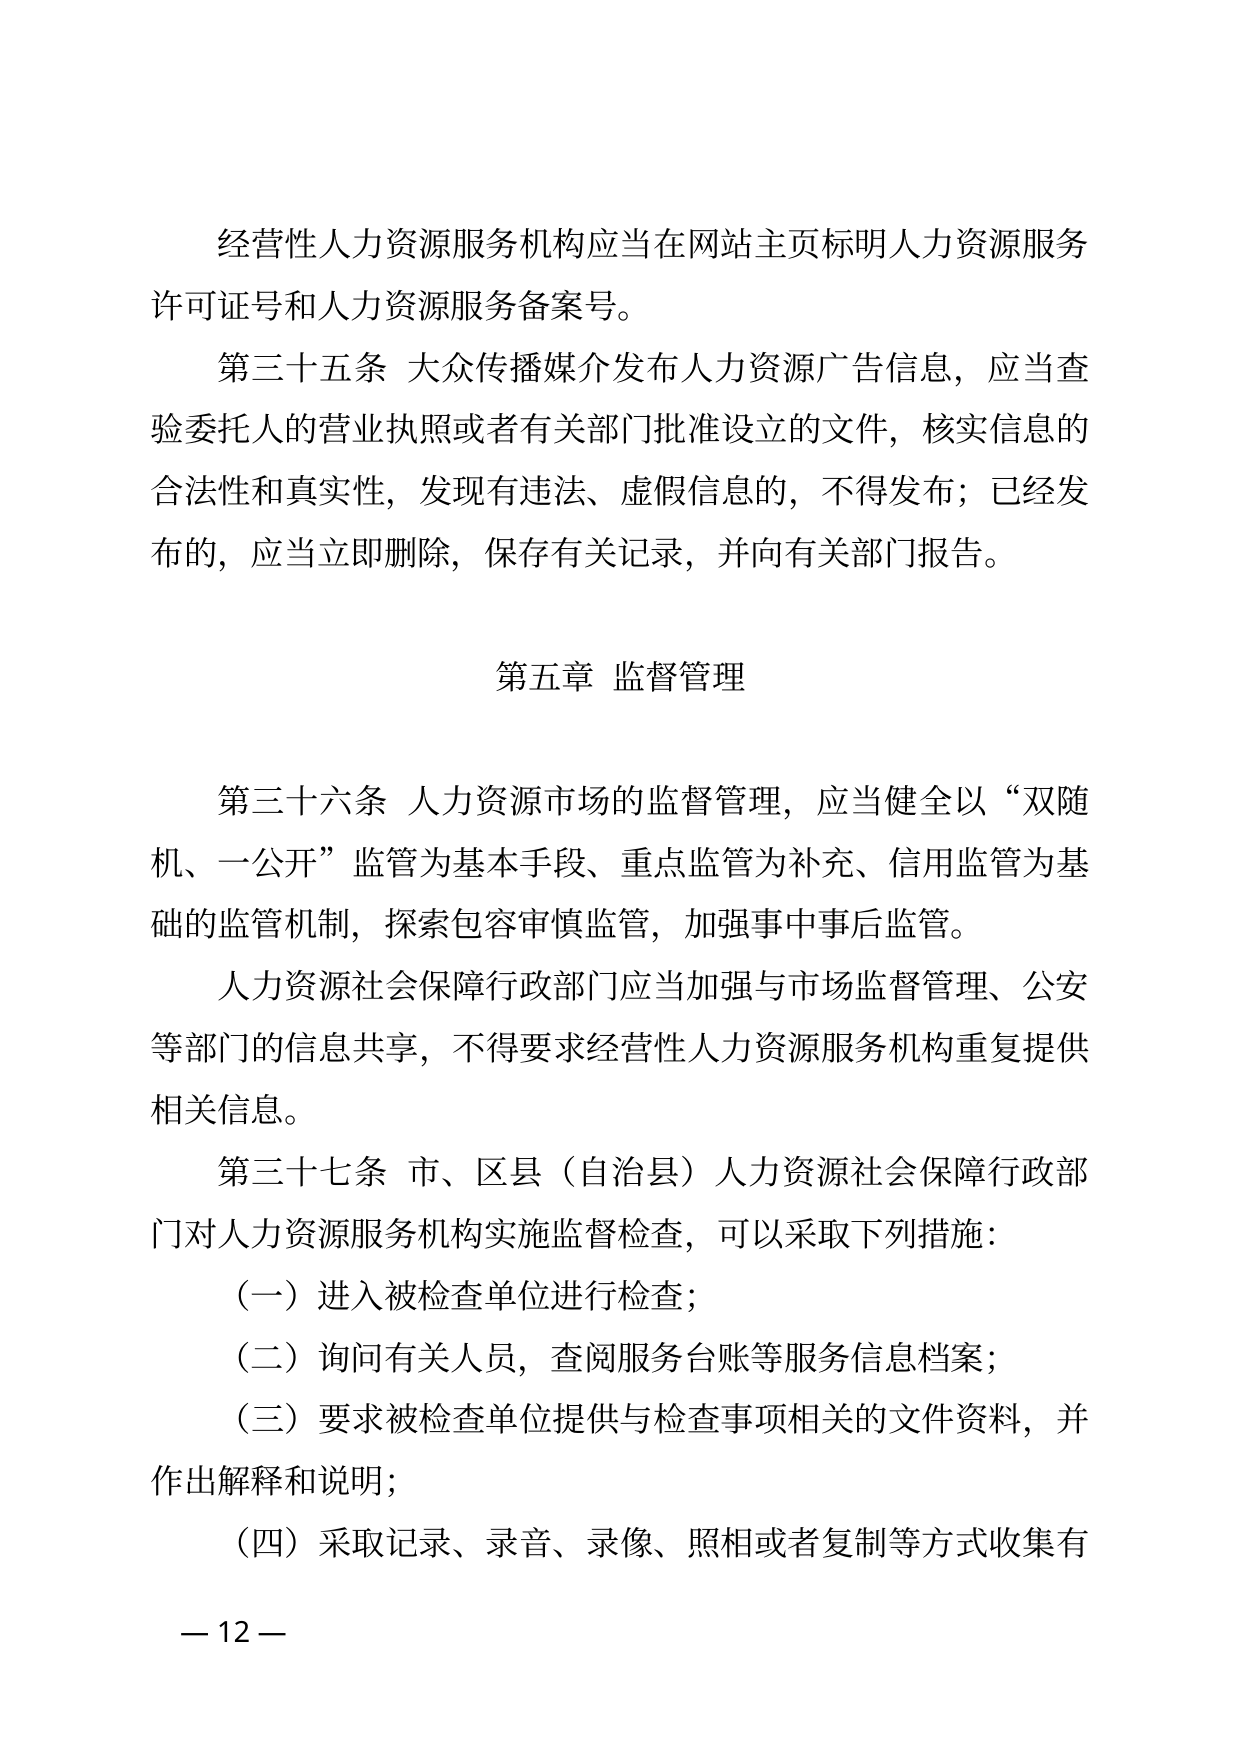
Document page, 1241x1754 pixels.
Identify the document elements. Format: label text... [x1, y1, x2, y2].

text （一）进入被检查单位进行检查； [151, 1259, 1089, 1321]
text 第三十六条 人力资源市场的监督管理，应当健全以“双随机、一公开”监管为基本手段、重点监管为补充、信用监管为基础的监管机制，探索包容审慎监管，加强事中事后监管。 [151, 764, 1089, 949]
text 人力资源社会保障行政部门应当加强与市场监督管理、公安等部门的信息共享，不得要求经营性人力资源服务机构重复提供相关信息。 [151, 949, 1089, 1135]
text （二）询问有关人员，查阅服务台账等服务信息档案； [151, 1321, 1089, 1382]
text 第五章 监督管理 [151, 640, 1089, 702]
text 第三十七条 市、区县（自治县）人力资源社会保障行政部门对人力资源服务机构实施监督检查，可以采取下列措施： [151, 1135, 1089, 1259]
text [151, 1506, 1089, 1568]
text （三）要求被检查单位提供与检查事项相关的文件资料，并作出解释和说明； [151, 1382, 1089, 1506]
text 经营性人力资源服务机构应当在网站主页标明人力资源服务许可证号和人力资源服务备案号。 [151, 207, 1089, 331]
text 第三十五条 大众传播媒介发布人力资源广告信息，应当查验委托人的营业执照或者有关部门批准设立的文件，核实信息的合法性和真实性，发现有违法、虚假信息的，不得发布；已经发布的，应当立即删除，保存有关记录，并向有关部门报告。 [151, 331, 1089, 578]
